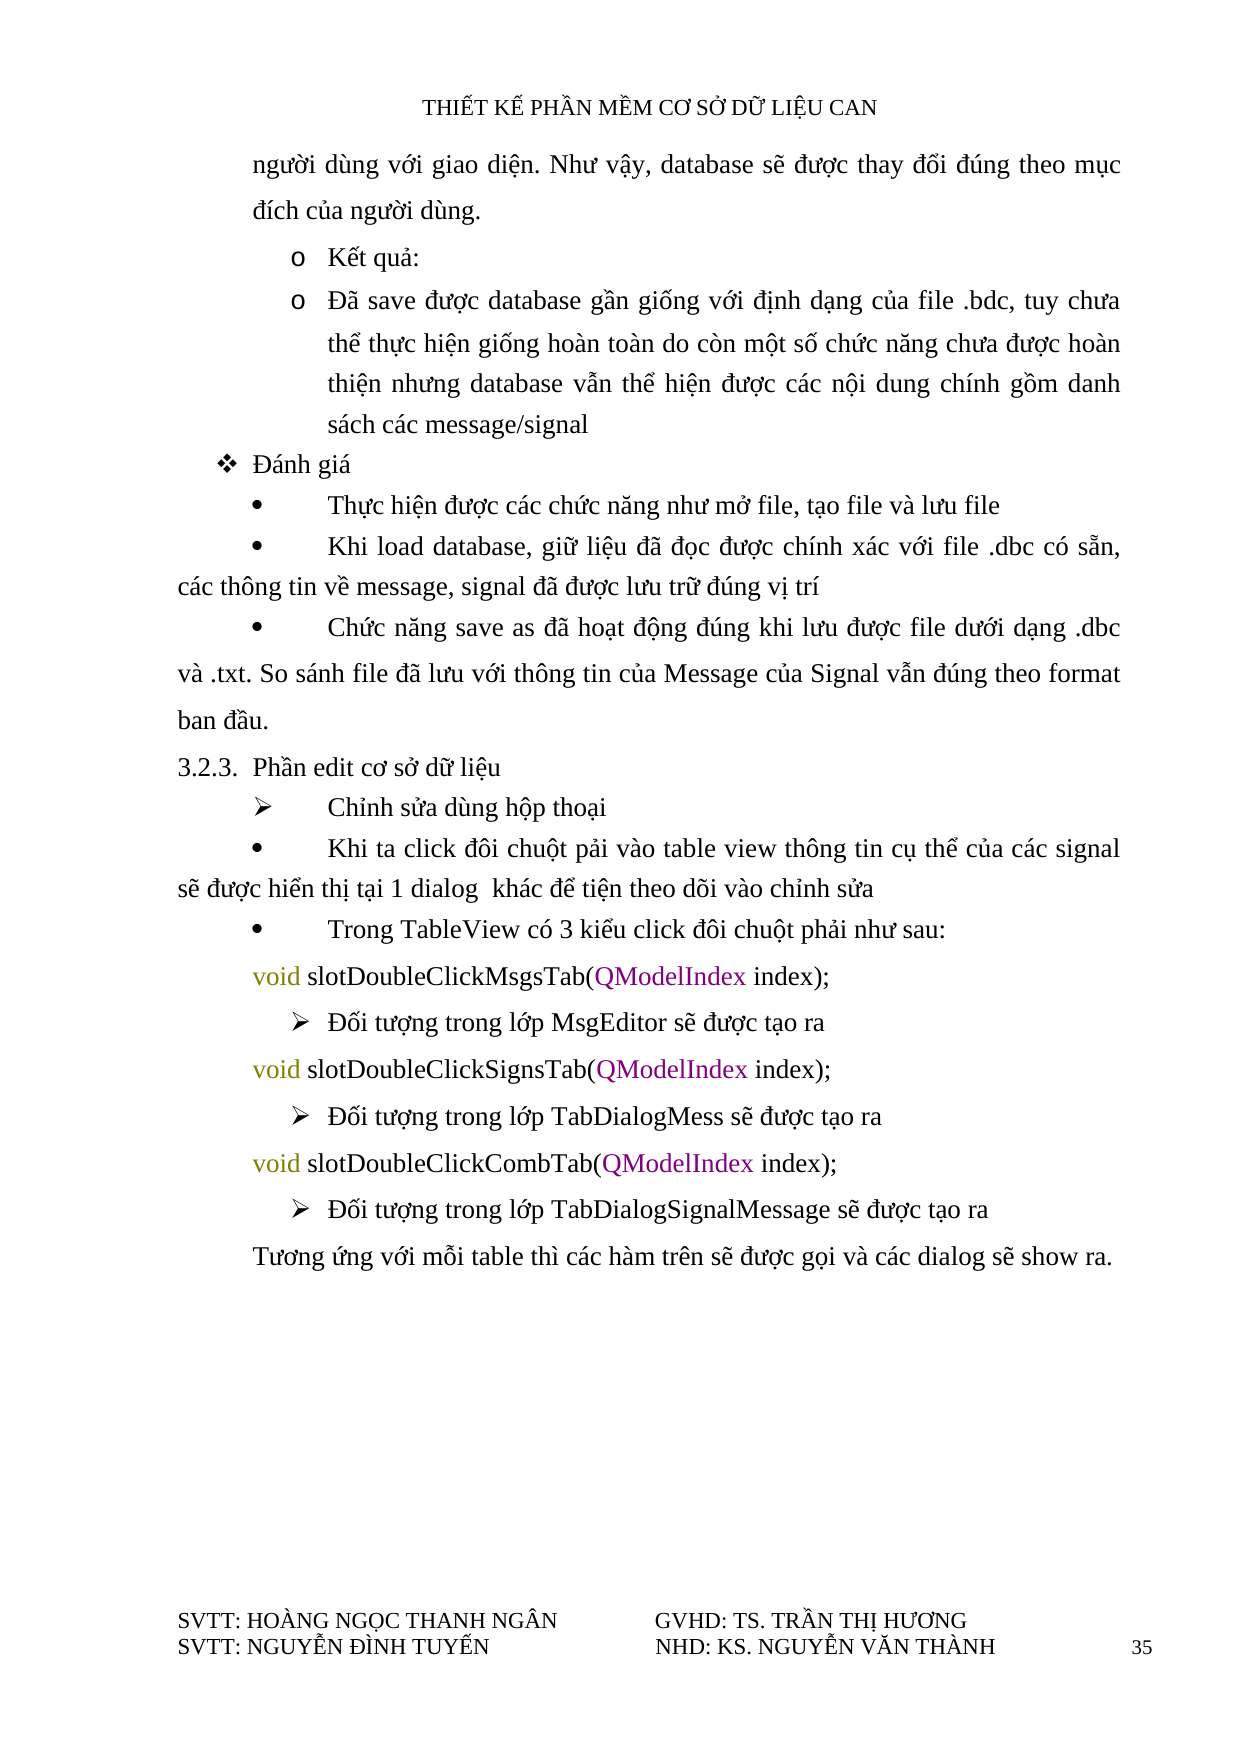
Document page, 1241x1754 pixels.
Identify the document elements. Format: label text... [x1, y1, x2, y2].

list Khi load database, giữ liệu đã đọc được chính xác với file .dbc có sẵn, các thông tin về message, signal đã được lưu trữ đúng vị trí [177, 530, 1122, 601]
list Phần edit cơ sở dữ liệu [177, 751, 1122, 782]
list Khi ta click đôi chuột pải vào table view thông tin cụ thể của các signal sẽ được hiển thị tại 1 dialog khác để tiện theo dõi vào chỉnh sửa [177, 832, 1122, 903]
list Đối tượng trong lớp MsgEditor sẽ được tạo ra [290, 1006, 1122, 1037]
list void slotDoubleClickMsgsTab(QModelIndex index); [252, 959, 1122, 991]
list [252, 148, 1122, 226]
list Trong TableView có 3 kiểu click đôi chuột phải như sau: [177, 913, 1122, 944]
list Đối tượng trong lớp TabDialogSignalMessage sẽ được tạo ra [290, 1193, 1122, 1224]
list Đã save được database gần giống với định dạng của file .bdc, tuy chưa thể thực hiện giống hoàn toàn do còn một số chức năng chưa được hoàn thiện nhưng database vẫn thể hiện được các nội dung chính gồm danh sách các message/signal [290, 284, 1122, 439]
list Chức năng save as đã hoạt động đúng khi lưu được file dưới dạng .dbc và .txt. So sánh file đã lưu với thông tin của Message của Signal vẫn đúng theo format ban đầu. [177, 611, 1122, 735]
list Đánh giá [215, 448, 1122, 480]
list Thực hiện được các chức năng như mở file, tạo file và lưu file [177, 489, 1122, 520]
list Chỉnh sửa dùng hộp thoại [177, 791, 1122, 822]
list Đối tượng trong lớp TabDialogMess sẽ được tạo ra [290, 1100, 1122, 1131]
list void slotDoubleClickCombTab(QModelIndex index); [252, 1147, 1122, 1178]
list Tương ứng với mỗi table thì các hàm trên sẽ được gọi và các dialog sẽ show ra. [252, 1240, 1122, 1271]
list void slotDoubleClickSignsTab(QModelIndex index); [252, 1053, 1122, 1084]
list Kết quả: [290, 241, 1122, 274]
